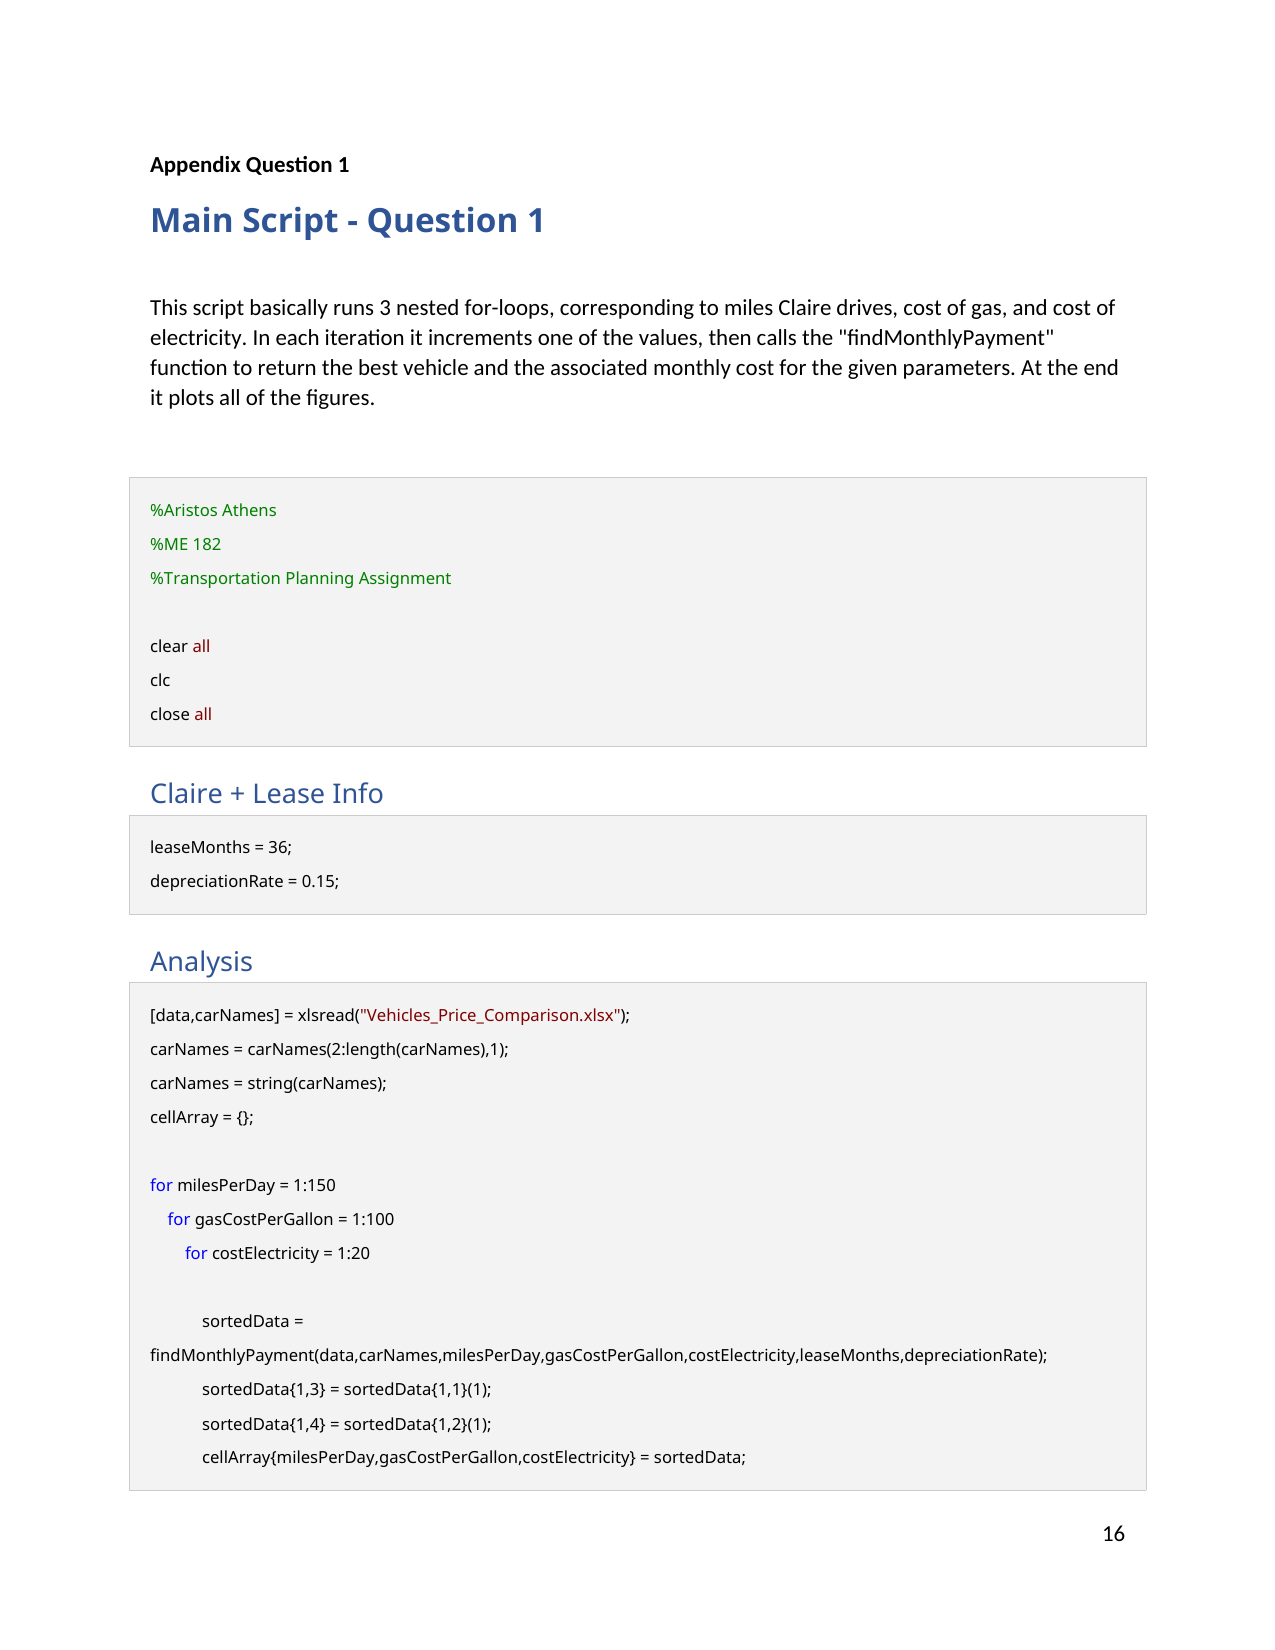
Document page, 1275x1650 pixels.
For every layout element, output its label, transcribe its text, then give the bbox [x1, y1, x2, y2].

subtitle Main Script - Question 1 [150, 197, 1125, 242]
text Appendix Question 1 [150, 150, 1125, 178]
text %Aristos Athens %ME 182 %Transportation Planning Assignment clear all clc close all [130, 478, 1146, 746]
text leaseMonths = 36; depreciationRate = 0.15; [130, 816, 1146, 914]
subtitle Analysis [150, 942, 1125, 979]
subtitle Claire + Lease Info [150, 775, 1125, 812]
text This script basically runs 3 nested for-loops, corresponding to miles Claire drives, cost of gas, and cost of electricity. In each iteration it increments one of the values, then calls the "findMonthlyPayment" function to return the best vehicle and the associated monthly cost for the given parameters. At the end it plots all of the figures. [150, 293, 1125, 411]
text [130, 983, 1146, 1490]
